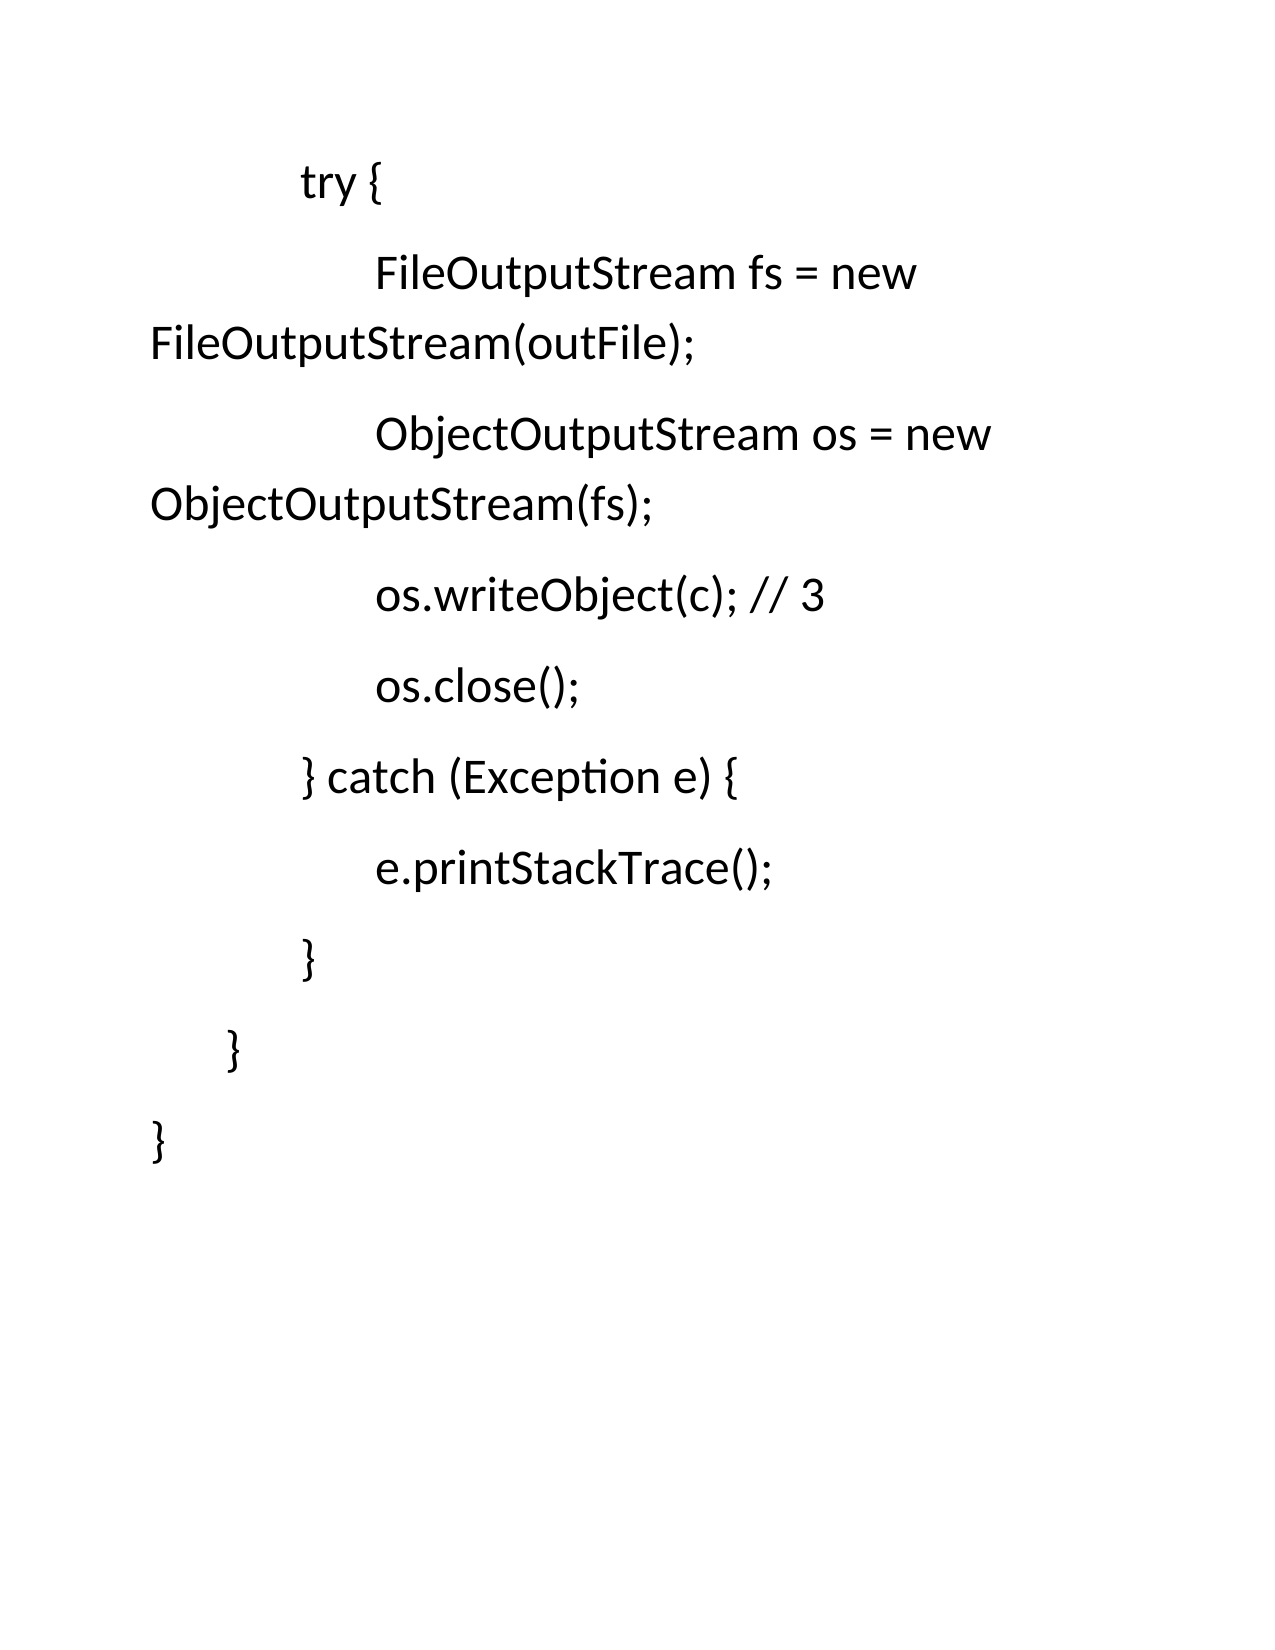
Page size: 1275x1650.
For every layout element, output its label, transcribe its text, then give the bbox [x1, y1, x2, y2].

text } [150, 1018, 1125, 1079]
text } [150, 927, 1125, 988]
text try { [150, 150, 1125, 211]
text os.close(); [150, 654, 1125, 715]
text } [150, 1109, 1125, 1170]
text FileOutputStream fs = new FileOutputStream(outFile); [150, 241, 1125, 372]
text ObjectOutputStream os = new ObjectOutputStream(fs); [150, 402, 1125, 533]
text os.writeObject(c); // 3 [150, 563, 1125, 624]
text e.printStackTrace(); [150, 836, 1125, 897]
text } catch (Exception e) { [150, 745, 1125, 806]
